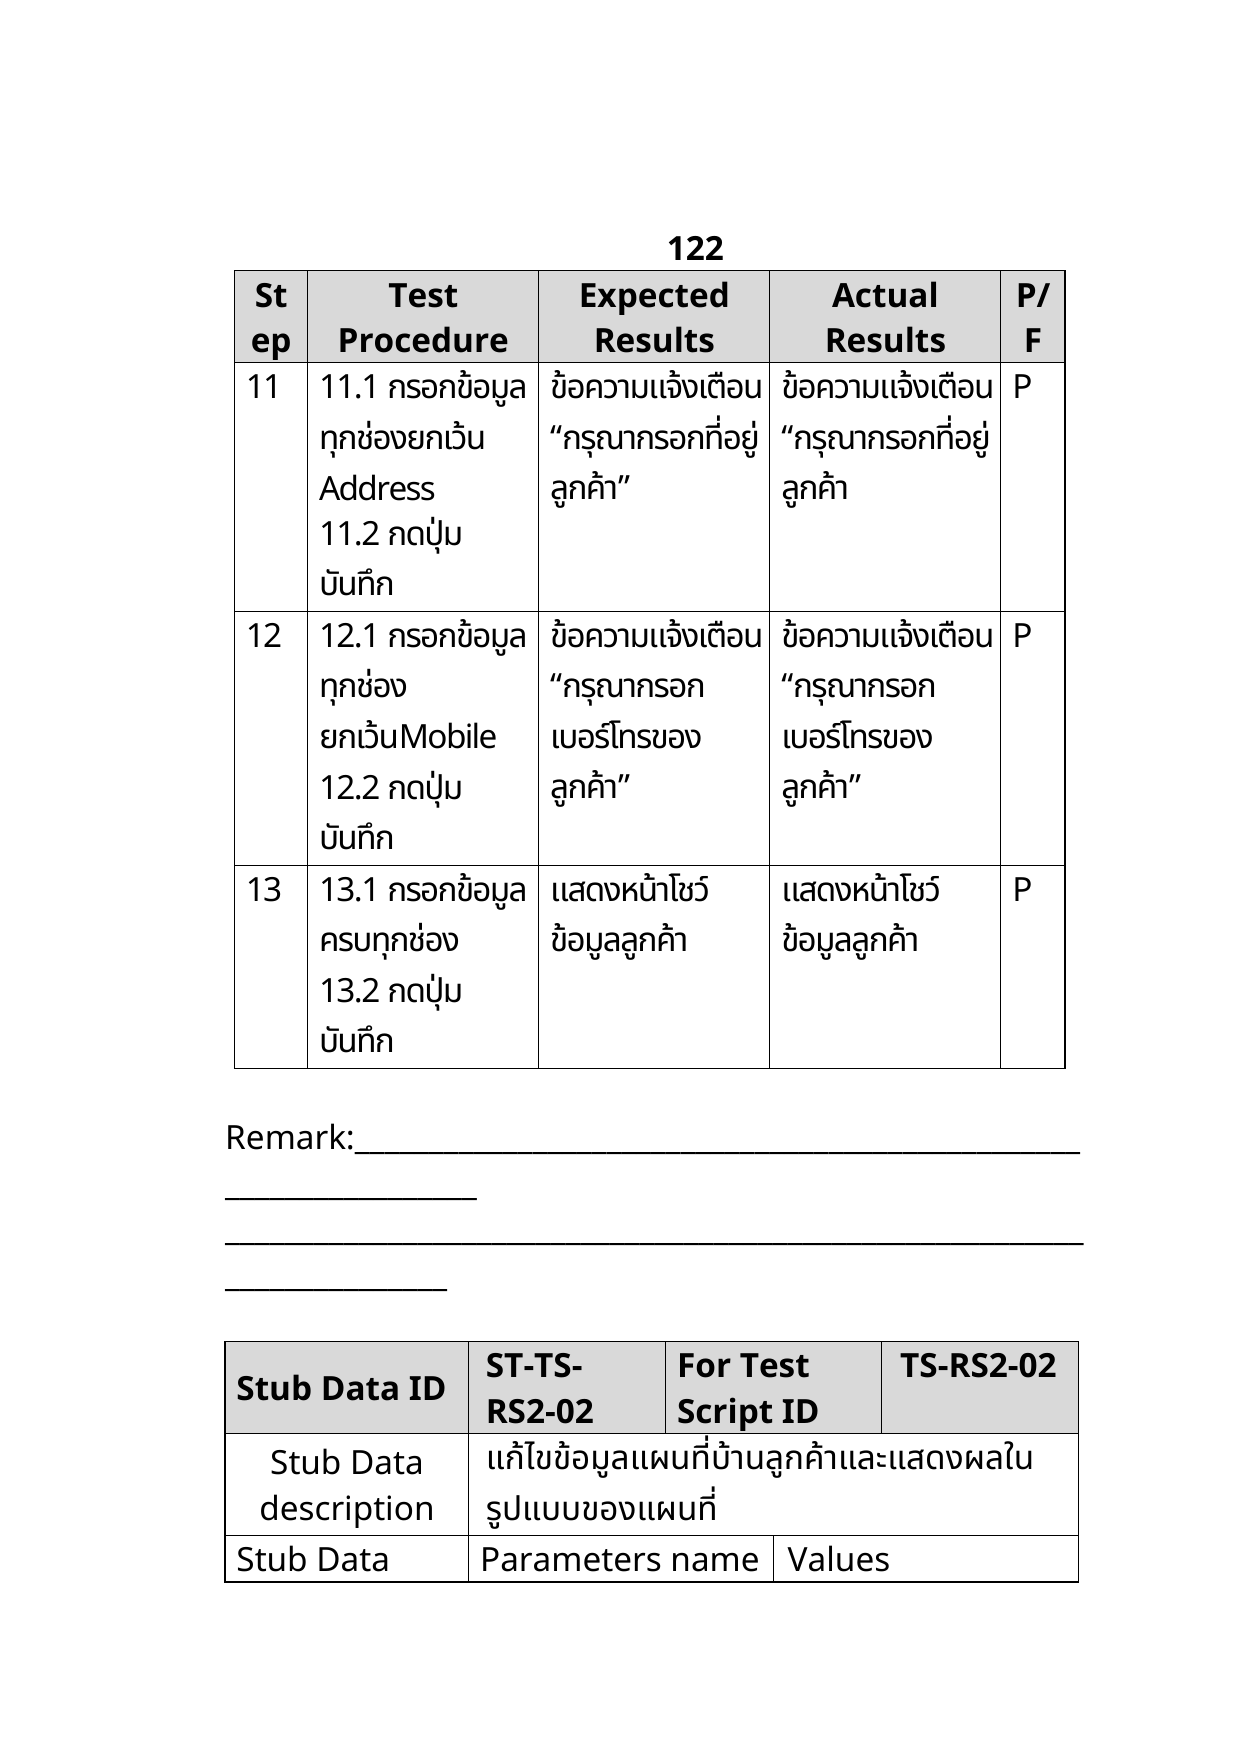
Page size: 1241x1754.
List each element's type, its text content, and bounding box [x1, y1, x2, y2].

table_header Step [235, 271, 307, 362]
table_header Stub Data ID [226, 1342, 468, 1433]
table_cell P [1001, 612, 1064, 864]
table_cell Values [774, 1536, 1078, 1581]
table_header Actual Results [770, 271, 1000, 362]
table_cell ข้อความแจ้งเตือน “กรุณากรอกเบอร์โทรของลูกค้า” [539, 612, 769, 864]
table_cell P [1001, 363, 1064, 611]
text Remark:__________________________________________________________________ _________________________________________________________________________ [225, 1114, 1090, 1296]
table_cell Stub Data Detail [226, 1536, 468, 1581]
table_cell Parameters name [469, 1536, 773, 1581]
table_cell 11 [235, 363, 307, 611]
table_header Expected Results [539, 271, 769, 362]
table_header ST-TS- RS2-02 [469, 1342, 665, 1433]
table_cell แก้ไขข้อมูลแผนที่บ้านลูกค้าและแสดงผลในรูปแบบของแผนที่ [469, 1434, 1078, 1535]
table_cell ข้อความแจ้งเตือน “กรุณากรอกที่อยู่ลูกค้า” [539, 363, 769, 611]
table_header For Test Script ID [666, 1342, 881, 1433]
table_header Test Procedure [308, 271, 538, 362]
table_cell 12 [235, 612, 307, 864]
table_cell 12.1 กรอกข้อมูลทุกช่องยกเว้นMobile 12.2 กดปุ่ม บันทึก [308, 612, 538, 864]
table_cell 11.1 กรอกข้อมูลทุกช่องยกเว้น Address 11.2 กดปุ่ม บันทึก [308, 363, 538, 611]
table_cell แสดงหน้าโชว์ข้อมูลลูกค้า [539, 866, 769, 1068]
table_cell ข้อความแจ้งเตือน “กรุณากรอกที่อยู่ลูกค้า [770, 363, 1000, 611]
table_cell Stub Data description [226, 1434, 468, 1535]
table_header TS-RS2-02 [882, 1342, 1078, 1433]
table_cell 13.1 กรอกข้อมูลครบทุกช่อง 13.2 กดปุ่ม บันทึก [308, 866, 538, 1068]
table_cell P [1001, 866, 1064, 1068]
table_header P/F [1001, 271, 1064, 362]
table_cell แสดงหน้าโชว์ข้อมูลลูกค้า [770, 866, 1000, 1068]
table_cell ข้อความแจ้งเตือน “กรุณากรอกเบอร์โทรของลูกค้า” [770, 612, 1000, 864]
table_cell 13 [235, 866, 307, 1068]
